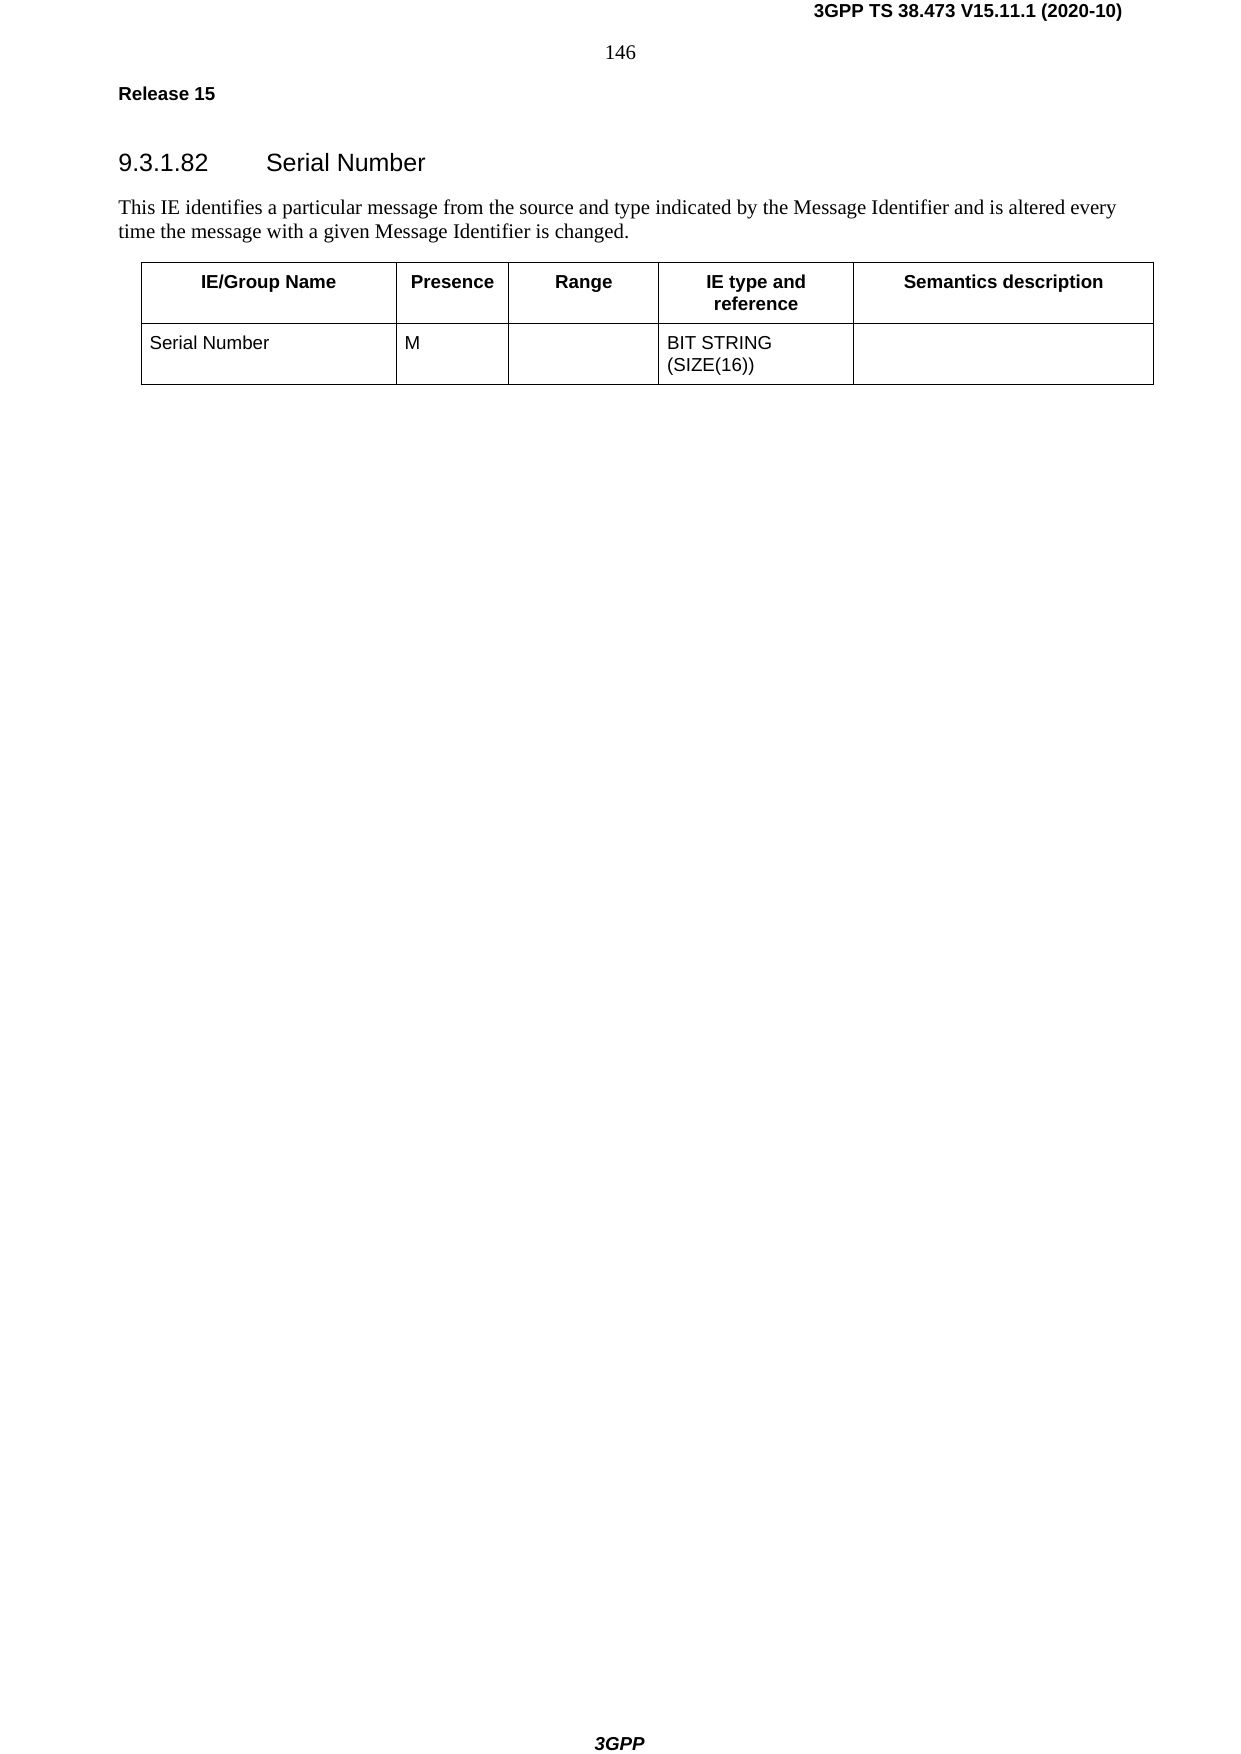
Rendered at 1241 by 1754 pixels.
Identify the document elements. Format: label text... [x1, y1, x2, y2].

text This IE identifies a particular message from the source and type indicated by the Message Identifier and is altered every time the message with a given Message Identifier is changed. [118, 195, 1122, 243]
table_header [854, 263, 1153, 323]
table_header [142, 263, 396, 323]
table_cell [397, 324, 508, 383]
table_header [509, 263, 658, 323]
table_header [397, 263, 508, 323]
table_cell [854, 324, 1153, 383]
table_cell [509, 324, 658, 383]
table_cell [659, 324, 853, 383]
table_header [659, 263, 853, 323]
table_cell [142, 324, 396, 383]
subtitle 9.3.1.82 Serial Number [118, 147, 1122, 176]
